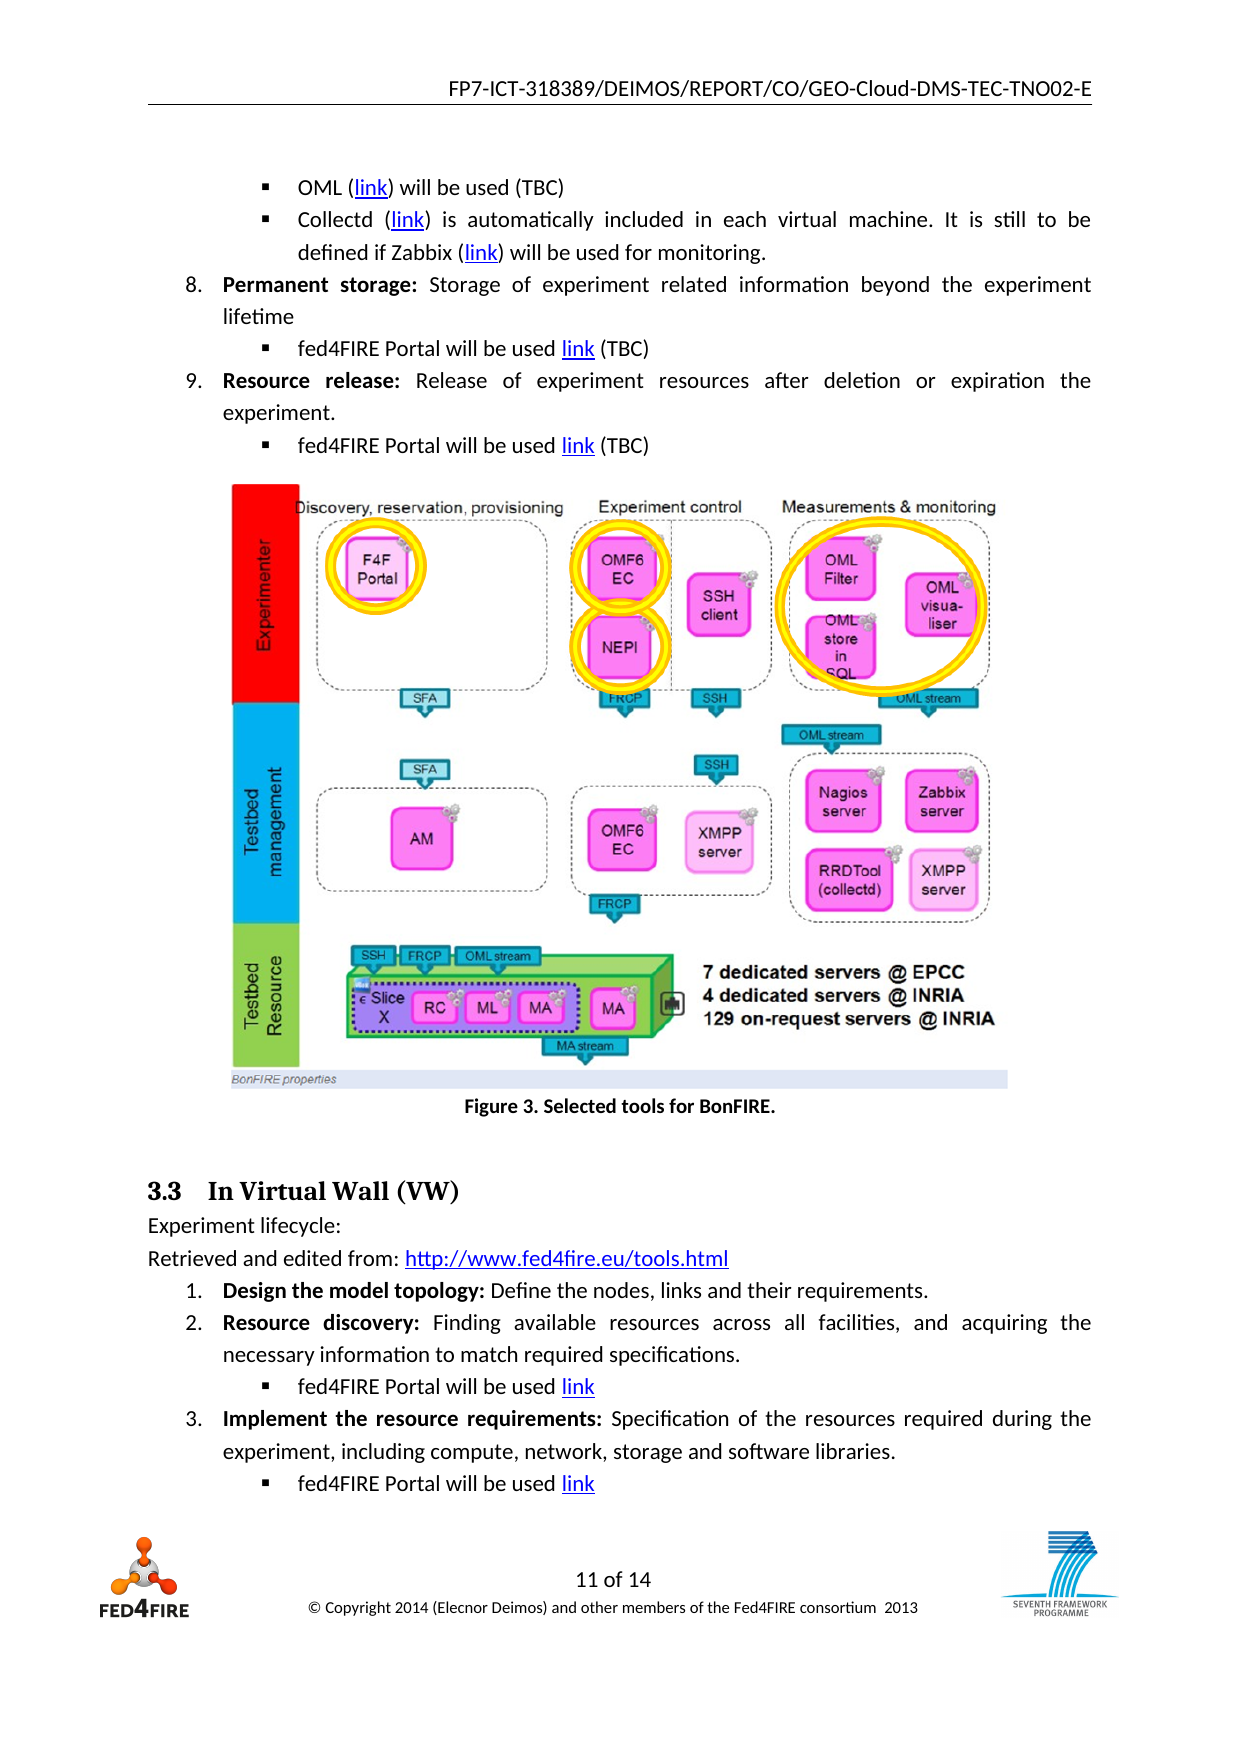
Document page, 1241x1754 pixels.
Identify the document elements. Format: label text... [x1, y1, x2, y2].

list Design the model topology: Define the nodes, links and their requirements. [185, 1276, 1092, 1304]
list fed4FIRE Portal will be used link [260, 1372, 1092, 1400]
list Collectd (link) is automatically included in each virtual machine. It is still to be defined if Zabbix (link) will be used for monitoring. [260, 205, 1092, 266]
list fed4FIRE Portal will be used link (TBC) [260, 334, 1092, 362]
list fed4FIRE Portal will be used link [260, 1469, 1092, 1497]
text Retrieved and edited from: http://www.fed4fire.eu/tools.html [148, 1244, 1092, 1272]
text Experiment lifecycle: [148, 1211, 1092, 1239]
list Implement the resource requirements: Specification of the resources required during the experiment, including compute, network, storage and software libraries. [185, 1404, 1092, 1465]
list OML (link) will be used (TBC) [260, 173, 1092, 201]
list Resource discovery: Finding available resources across all facilities, and acquiring the necessary information to match required specifications. [185, 1308, 1092, 1368]
list Resource release: Release of experiment resources after deletion or expiration the experiment. [185, 366, 1092, 427]
picture [230, 483, 1010, 1090]
list fed4FIRE Portal will be used link (TBC) [260, 431, 1092, 459]
picture [100, 1536, 190, 1618]
list Permanent storage: Storage of experiment related information beyond the experiment lifetime [185, 270, 1092, 330]
subtitle In Virtual Wall (VW) [148, 1176, 1092, 1207]
picture [1000, 1531, 1120, 1618]
